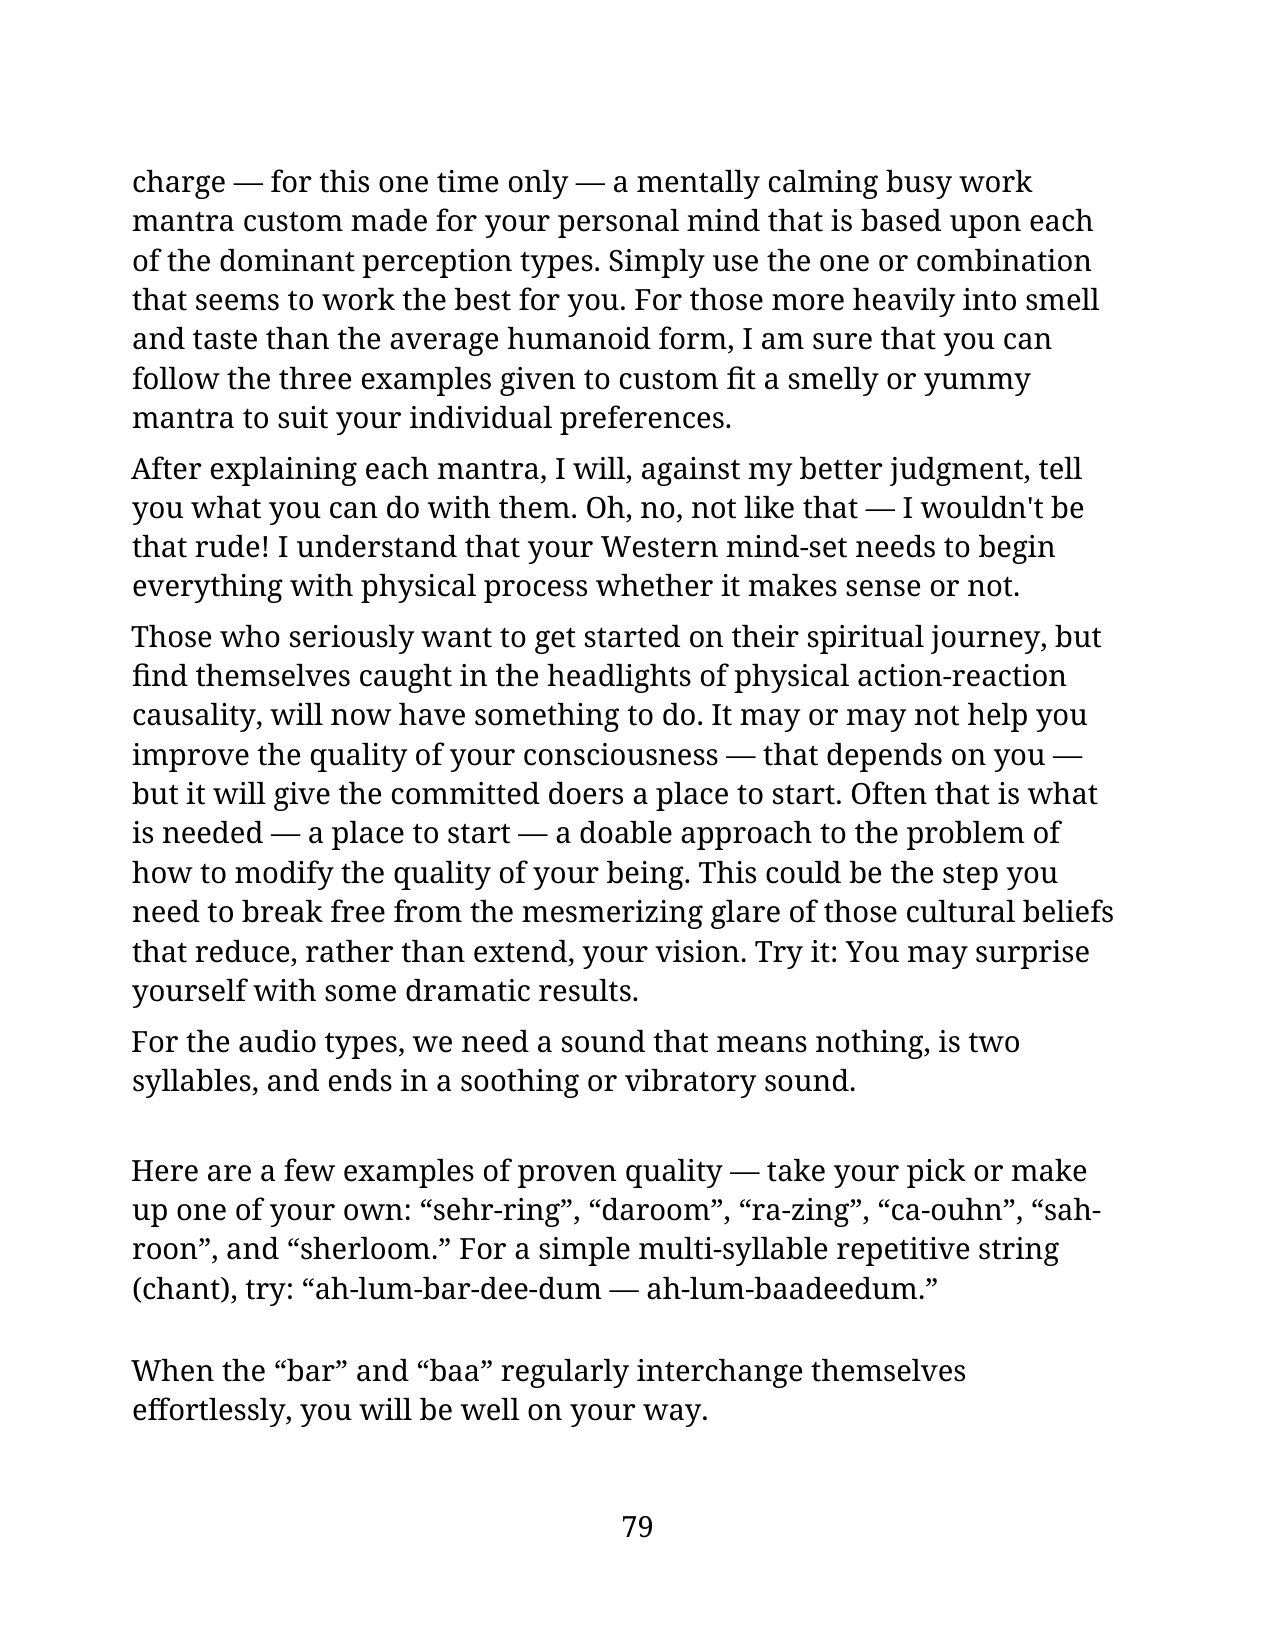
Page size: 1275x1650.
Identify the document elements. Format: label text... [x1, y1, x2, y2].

text Those who seriously want to get started on their spiritual journey, but find themselves caught in the headlights of physical action-reaction causality, will now have something to do. It may or may not help you improve the quality of your consciousness — that depends on you — but it will give the committed doers a place to start. Often that is what is needed — a place to start — a doable approach to the problem of how to modify the quality of your being. This could be the step you need to break free from the mesmerizing glare of those cultural beliefs that reduce, rather than extend, your vision. Try it: You may surprise yourself with some dramatic results. [131, 616, 1125, 1010]
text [131, 161, 1125, 437]
text Here are a few examples of proven quality — take your pick or make up one of your own: “sehr-ring”, “daroom”, “ra-zing”, “ca-ouhn”, “sah-roon”, and “sherloom.” For a simple multi-syllable repetitive string (chant), try: “ah-lum-bar-dee-dum — ah-lum-baadeedum.” [131, 1150, 1125, 1308]
text For the audio types, we need a sound that means nothing, is two syllables, and ends in a soothing or vibratory sound. [131, 1021, 1125, 1099]
text When the “bar” and “baa” regularly interchange themselves effortlessly, you will be well on your way. [131, 1350, 1125, 1429]
text After explaining each mantra, I will, against my better judgment, tell you what you can do with them. Oh, no, not like that — I wouldn't be that rude! I understand that your Western mind-set needs to begin everything with physical process whether it makes sense or not. [131, 448, 1125, 605]
